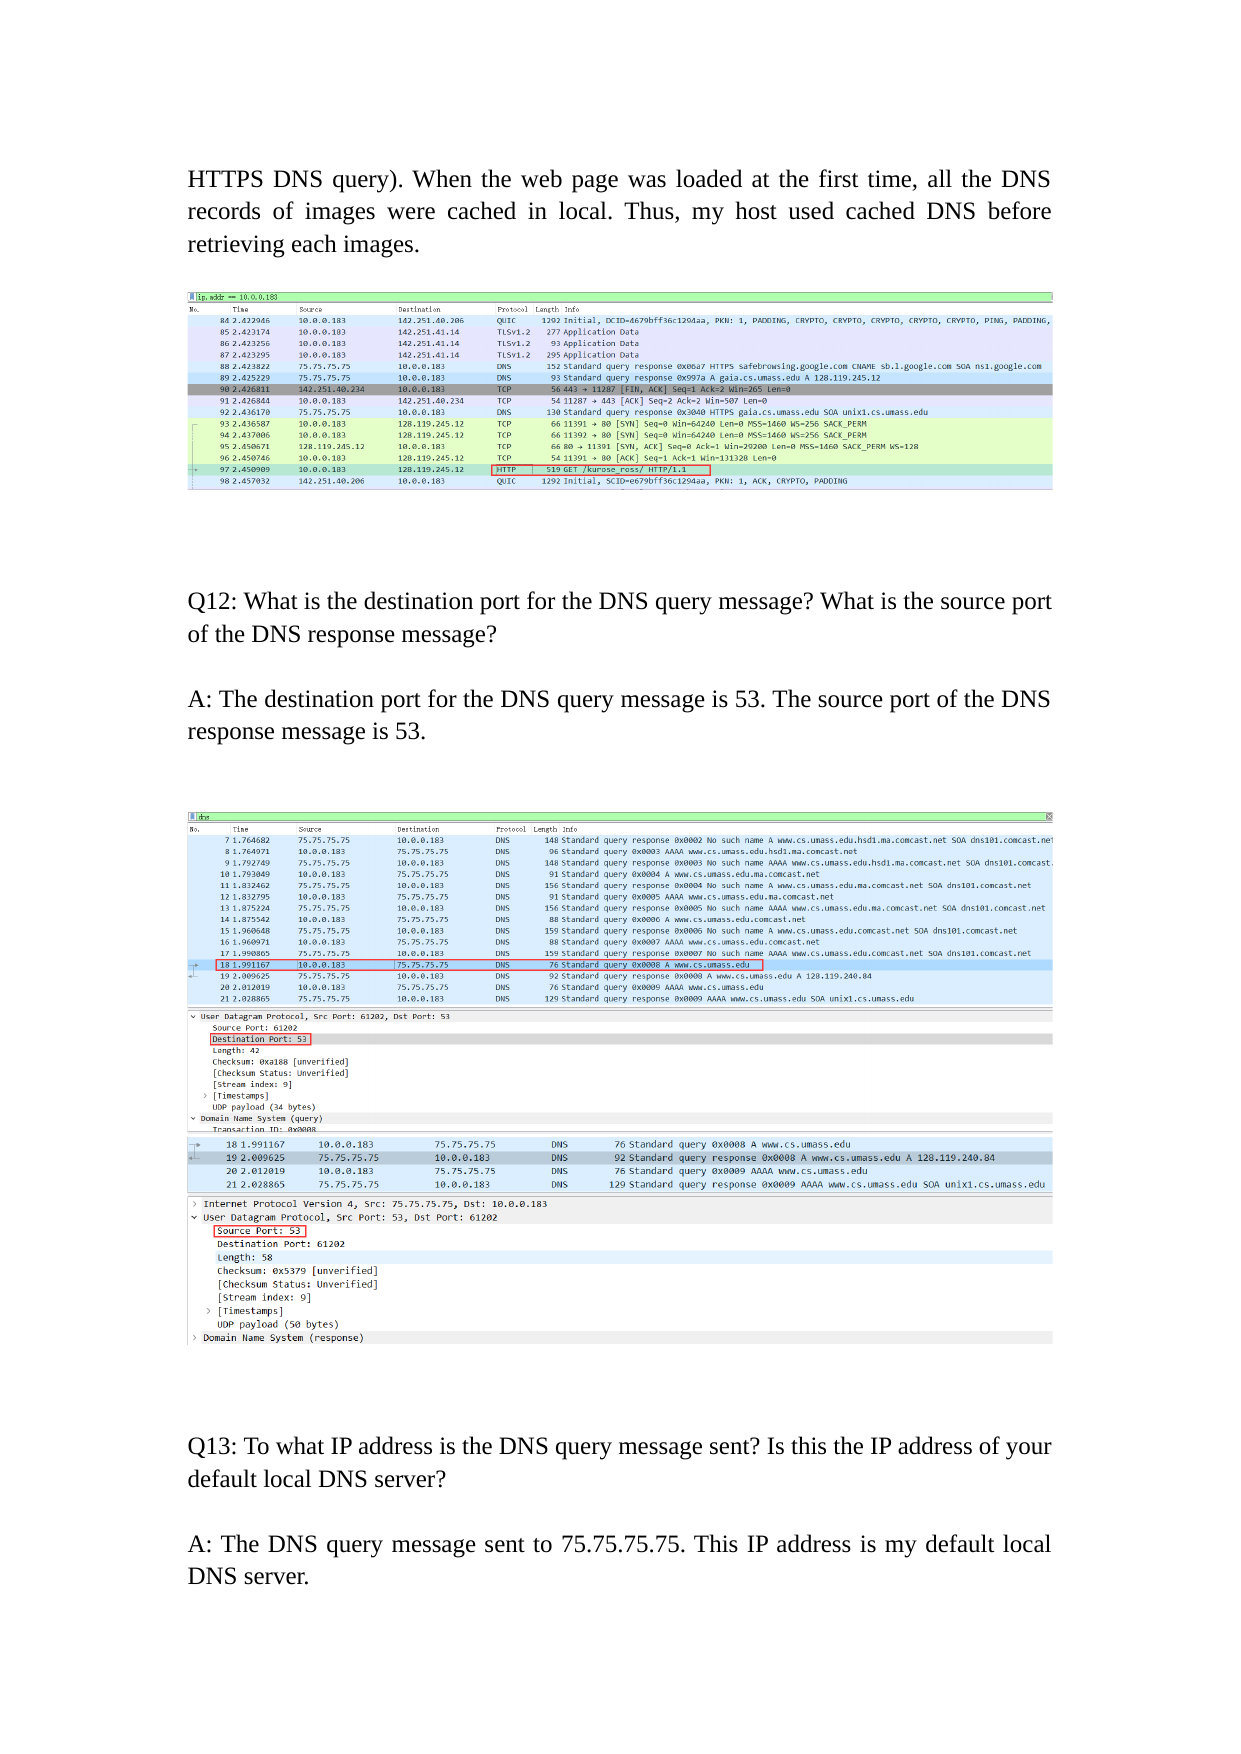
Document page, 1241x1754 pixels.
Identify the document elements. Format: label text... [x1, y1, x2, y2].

picture [187, 292, 1053, 490]
text Q13: To what IP address is the DNS query message sent? Is this the IP address of your default local DNS server? [187, 1429, 1053, 1494]
text A: The destination port for the DNS query message is 53. The source port of the DNS response message is 53. [187, 682, 1053, 747]
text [187, 162, 1053, 259]
text A: The DNS query message sent to 75.75.75.75. This IP address is my default local DNS server. [187, 1527, 1053, 1592]
text Q12: What is the destination port for the DNS query message? What is the source port of the DNS response message? [187, 584, 1053, 649]
picture [187, 812, 1053, 1134]
picture [187, 1137, 1053, 1345]
